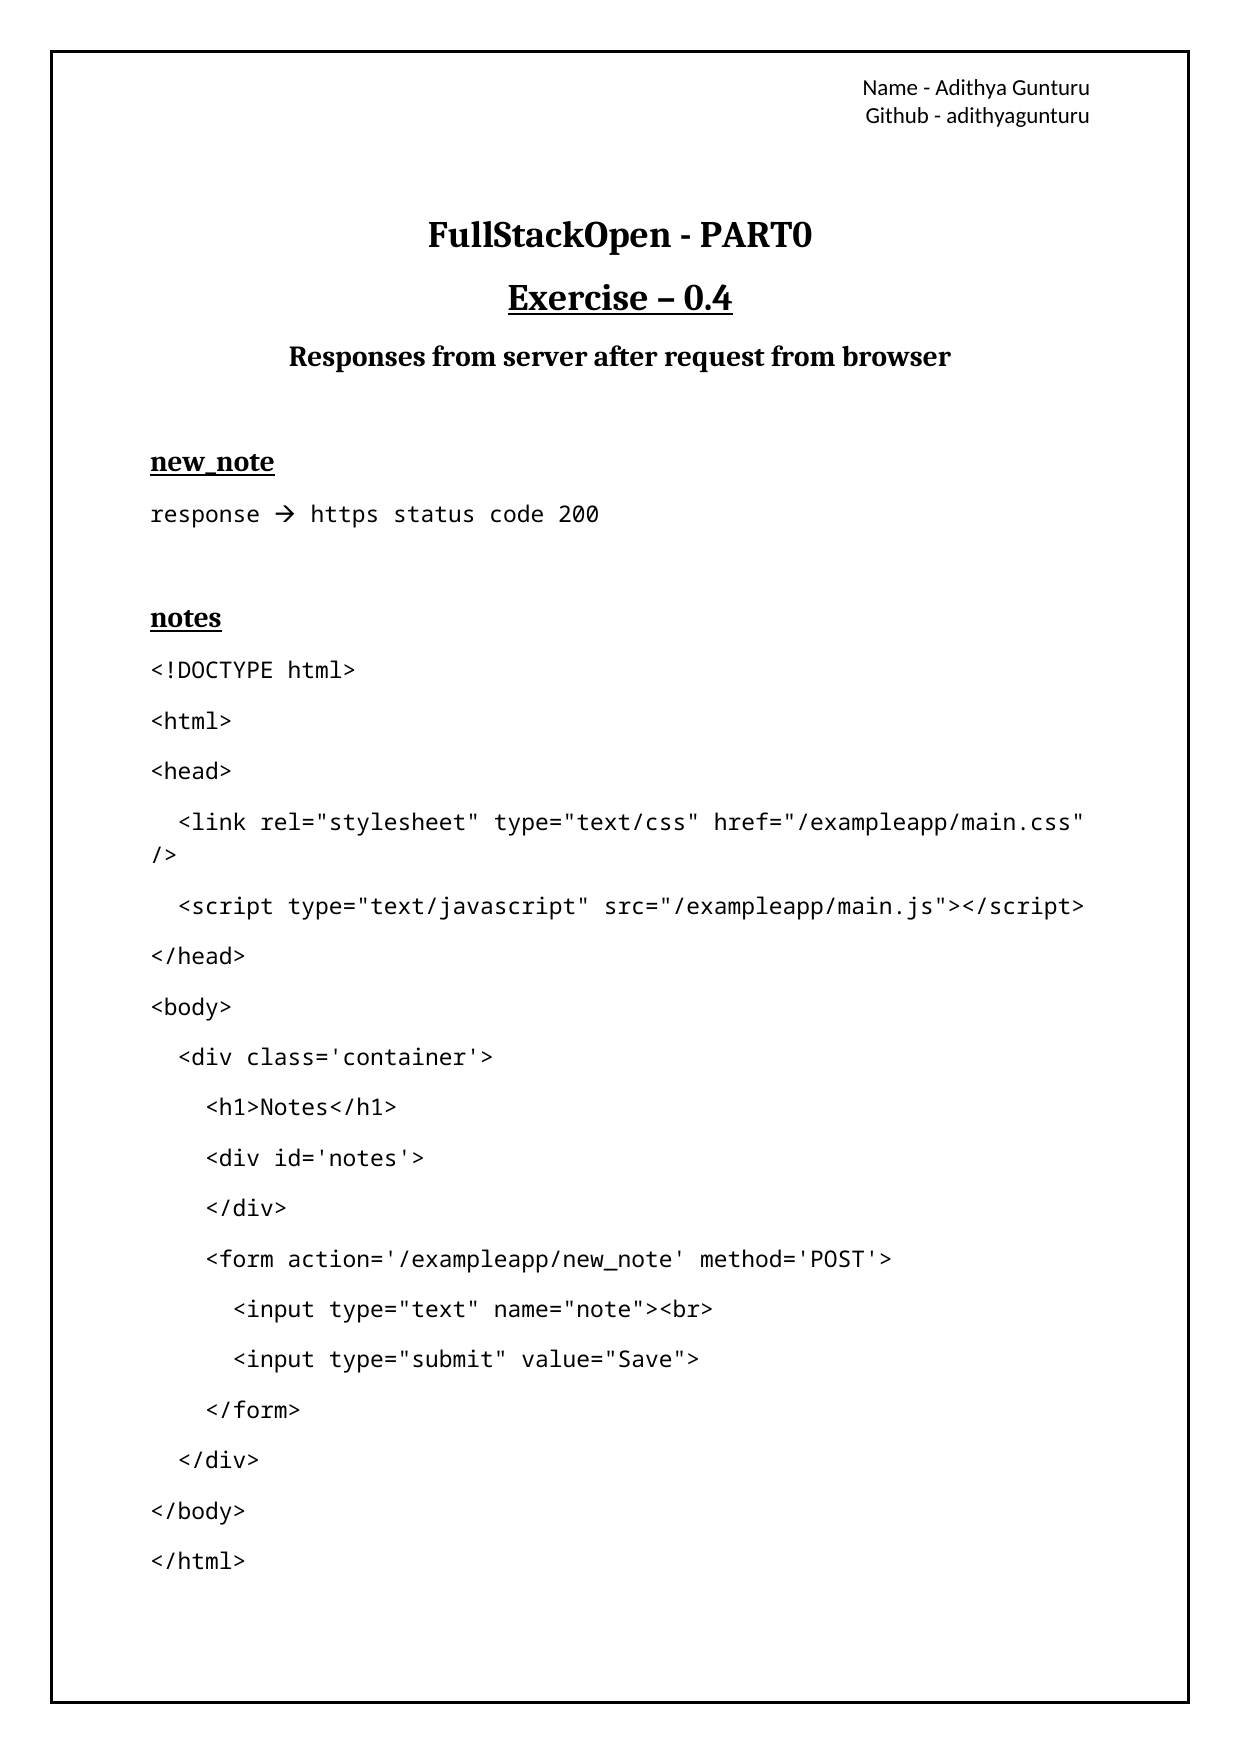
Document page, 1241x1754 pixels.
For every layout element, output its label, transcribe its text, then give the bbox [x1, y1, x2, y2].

text <head> [150, 755, 1090, 786]
text </form> [150, 1394, 1090, 1425]
text <html> [150, 704, 1090, 736]
text <body> [150, 990, 1090, 1022]
text <link rel="stylesheet" type="text/css" href="/exampleapp/main.css" /> [150, 805, 1090, 870]
text <form action='/exampleapp/new_note' method='POST'> [150, 1242, 1090, 1274]
text FullStackOpen - PART0 [150, 213, 1090, 256]
text <input type="text" name="note"><br> [150, 1293, 1090, 1324]
text </div> [150, 1192, 1090, 1223]
text </head> [150, 940, 1090, 971]
text Responses from server after request from browser [150, 340, 1090, 373]
text </body> [150, 1494, 1090, 1526]
text <div class='container'> [150, 1041, 1090, 1072]
text <script type="text/javascript" src="/exampleapp/main.js"></script> [150, 889, 1090, 921]
text </html> [150, 1545, 1090, 1576]
text <h1>Notes</h1> [150, 1091, 1090, 1122]
text Exercise – 0.4 [150, 276, 1090, 319]
text </div> [150, 1444, 1090, 1475]
text new_note [150, 445, 1090, 479]
text response https status code 200 [150, 498, 1090, 529]
text <!DOCTYPE html> [150, 654, 1090, 685]
text notes [150, 601, 1090, 635]
text <div id='notes'> [150, 1142, 1090, 1173]
text <input type="submit" value="Save"> [150, 1343, 1090, 1374]
